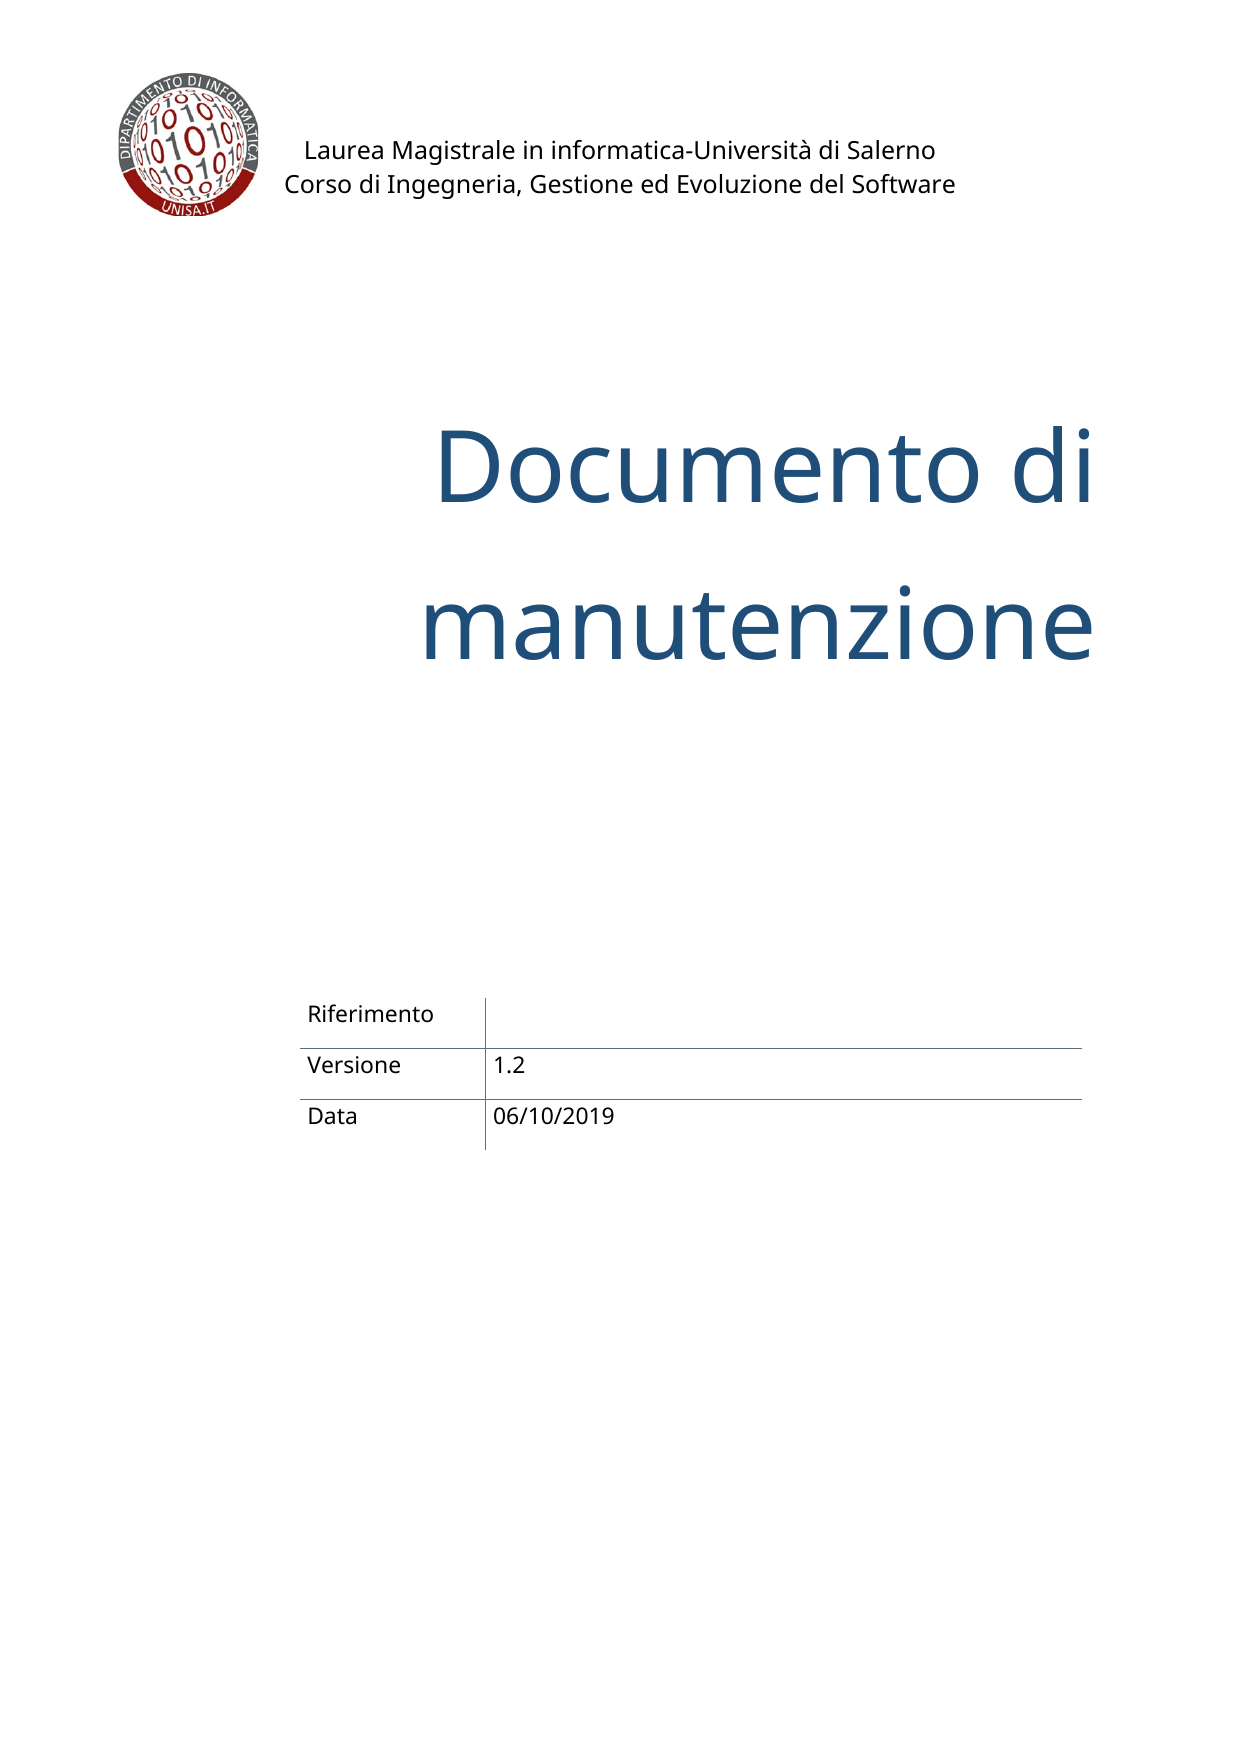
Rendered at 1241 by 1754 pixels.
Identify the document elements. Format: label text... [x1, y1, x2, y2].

picture [117, 73, 258, 215]
table_header Documento di manutenzione [118, 386, 1107, 1160]
